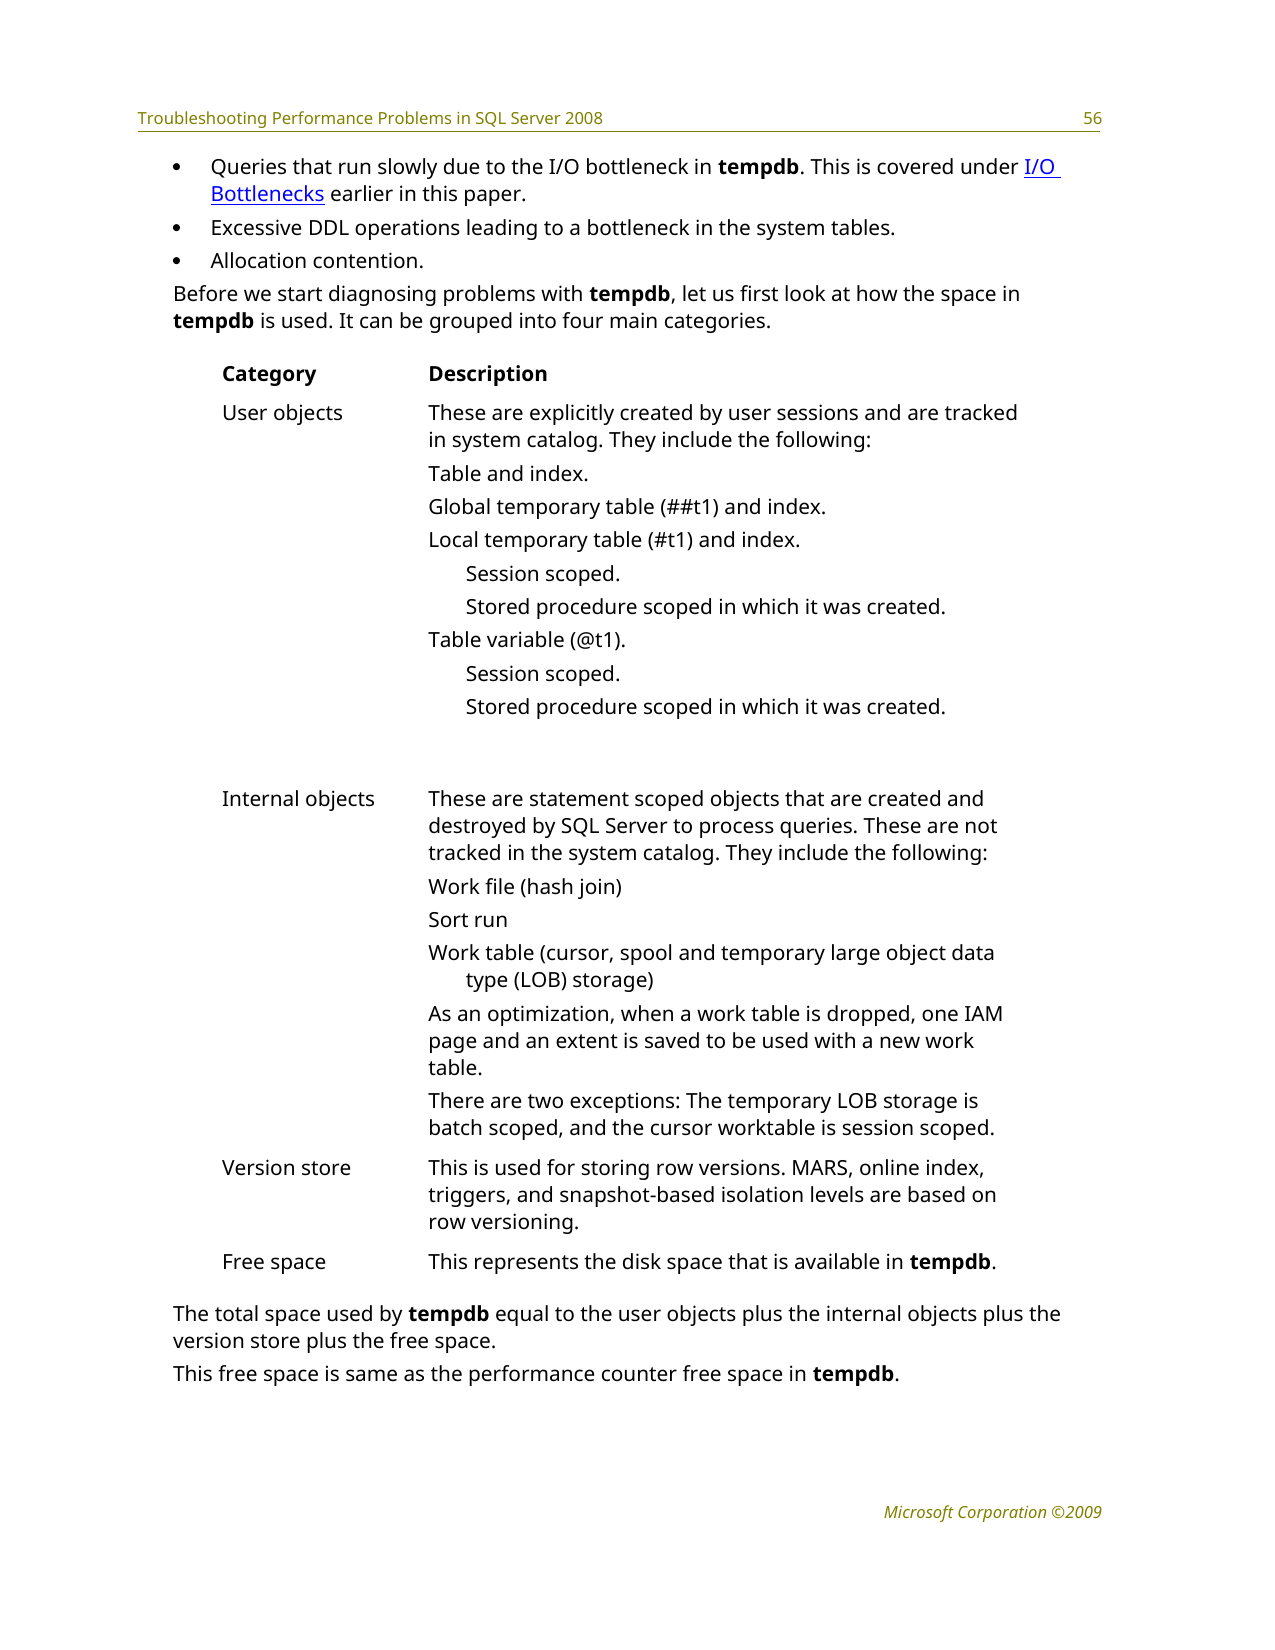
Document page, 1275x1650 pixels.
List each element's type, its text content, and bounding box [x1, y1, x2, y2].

table_cell User objects [211, 393, 417, 779]
list Allocation contention. [173, 247, 1102, 274]
table_header Category [211, 353, 417, 393]
list Excessive DDL operations leading to a bottleneck in the system tables. [173, 213, 1102, 241]
table_cell Internal objects [211, 779, 417, 1147]
text The total space used by tempdb equal to the user objects plus the internal objects plus the version store plus the free space. [173, 1299, 1102, 1354]
table_cell This is used for storing row versions. MARS, online index, triggers, and snapshot-based isolation levels are based on row versioning. [417, 1148, 1036, 1241]
table_cell Version store [211, 1148, 417, 1241]
list Queries that run slowly due to the I/O bottleneck in tempdb. This is covered under I/O Bottlenecks earlier in this paper. [173, 153, 1102, 207]
text This free space is same as the performance counter free space in tempdb. [173, 1360, 1102, 1387]
text Before we start diagnosing problems with tempdb, let us first look at how the space in tempdb is used. It can be grouped into four main categories. [173, 280, 1102, 334]
table_cell Free space [211, 1241, 417, 1281]
table_cell These are explicitly created by user sessions and are tracked in system catalog. They include the following: Table and index. Global temporary table (##t1) and index. Local temporary table (#t1) and index. Session scoped. Stored procedure scoped in which it was created. Table variable (@t1). Session scoped. Stored procedure scoped in which it was created. [417, 393, 1036, 779]
table_header Description [417, 353, 1036, 393]
table_cell These are statement scoped objects that are created and destroyed by SQL Server to process queries. These are not tracked in the system catalog. They include the following: Work file (hash join) Sort run Work table (cursor, spool and temporary large object data type (LOB) storage) As an optimization, when a work table is dropped, one IAM page and an extent is saved to be used with a new work table. There are two exceptions: The temporary LOB storage is batch scoped, and the cursor worktable is session scoped. [417, 779, 1036, 1147]
table_cell This represents the disk space that is available in tempdb. [417, 1241, 1036, 1281]
